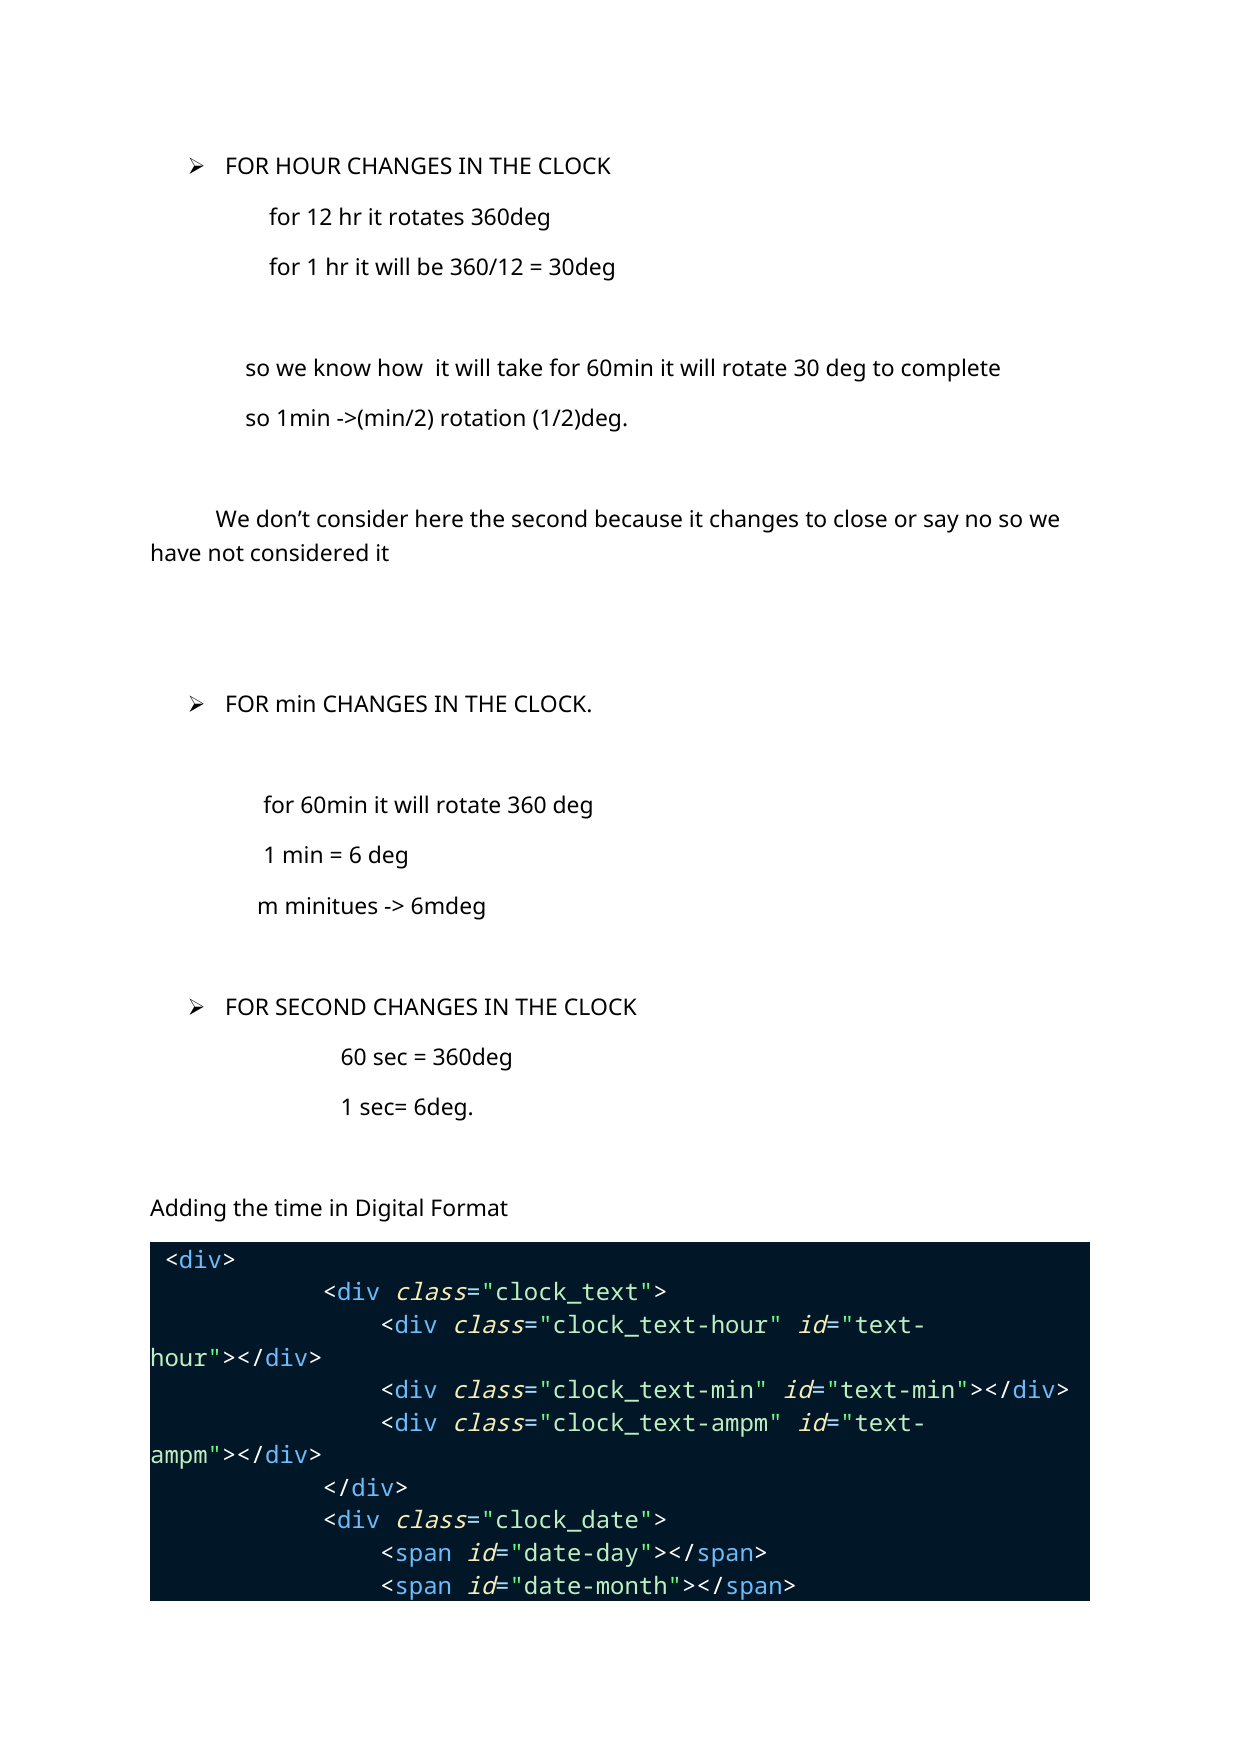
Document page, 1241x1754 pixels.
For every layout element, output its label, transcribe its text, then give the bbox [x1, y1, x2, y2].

text m minitues -> 6mdeg [150, 889, 1090, 921]
text <span id="date-day"></span> [150, 1536, 1090, 1568]
text <div> [150, 1242, 1090, 1275]
text so 1min ->(min/2) rotation (1/2)deg. [150, 402, 1090, 433]
text We don’t consider here the second because it changes to close or say no so we have not considered it [150, 503, 1090, 568]
list FOR SECOND CHANGES IN THE CLOCK [187, 990, 1090, 1022]
text <div class="clock_text-hour" id="text-hour"></div> [150, 1308, 1090, 1373]
text 1 sec= 6deg. [150, 1091, 1090, 1122]
text <div class="clock_text-min" id="text-min"></div> [150, 1373, 1090, 1406]
list FOR HOUR CHANGES IN THE CLOCK [187, 150, 1090, 181]
text <div class="clock_text-ampm" id="text-ampm"></div> [150, 1406, 1090, 1471]
text 60 sec = 360deg [150, 1041, 1090, 1072]
text so we know how it will take for 60min it will rotate 30 deg to complete [150, 352, 1090, 383]
text for 1 hr it will be 360/12 = 30deg [150, 251, 1090, 282]
text for 60min it will rotate 360 deg [150, 789, 1090, 820]
text </div> [150, 1471, 1090, 1503]
text <div class="clock_date"> [150, 1503, 1090, 1536]
text for 12 hr it rotates 360deg [150, 200, 1090, 232]
text Adding the time in Digital Format [150, 1192, 1090, 1223]
text 1 min = 6 deg [150, 839, 1090, 870]
text <span id="date-month"></span> [150, 1568, 1090, 1601]
text <div class="clock_text"> [150, 1275, 1090, 1308]
list FOR min CHANGES IN THE CLOCK. [187, 688, 1090, 719]
